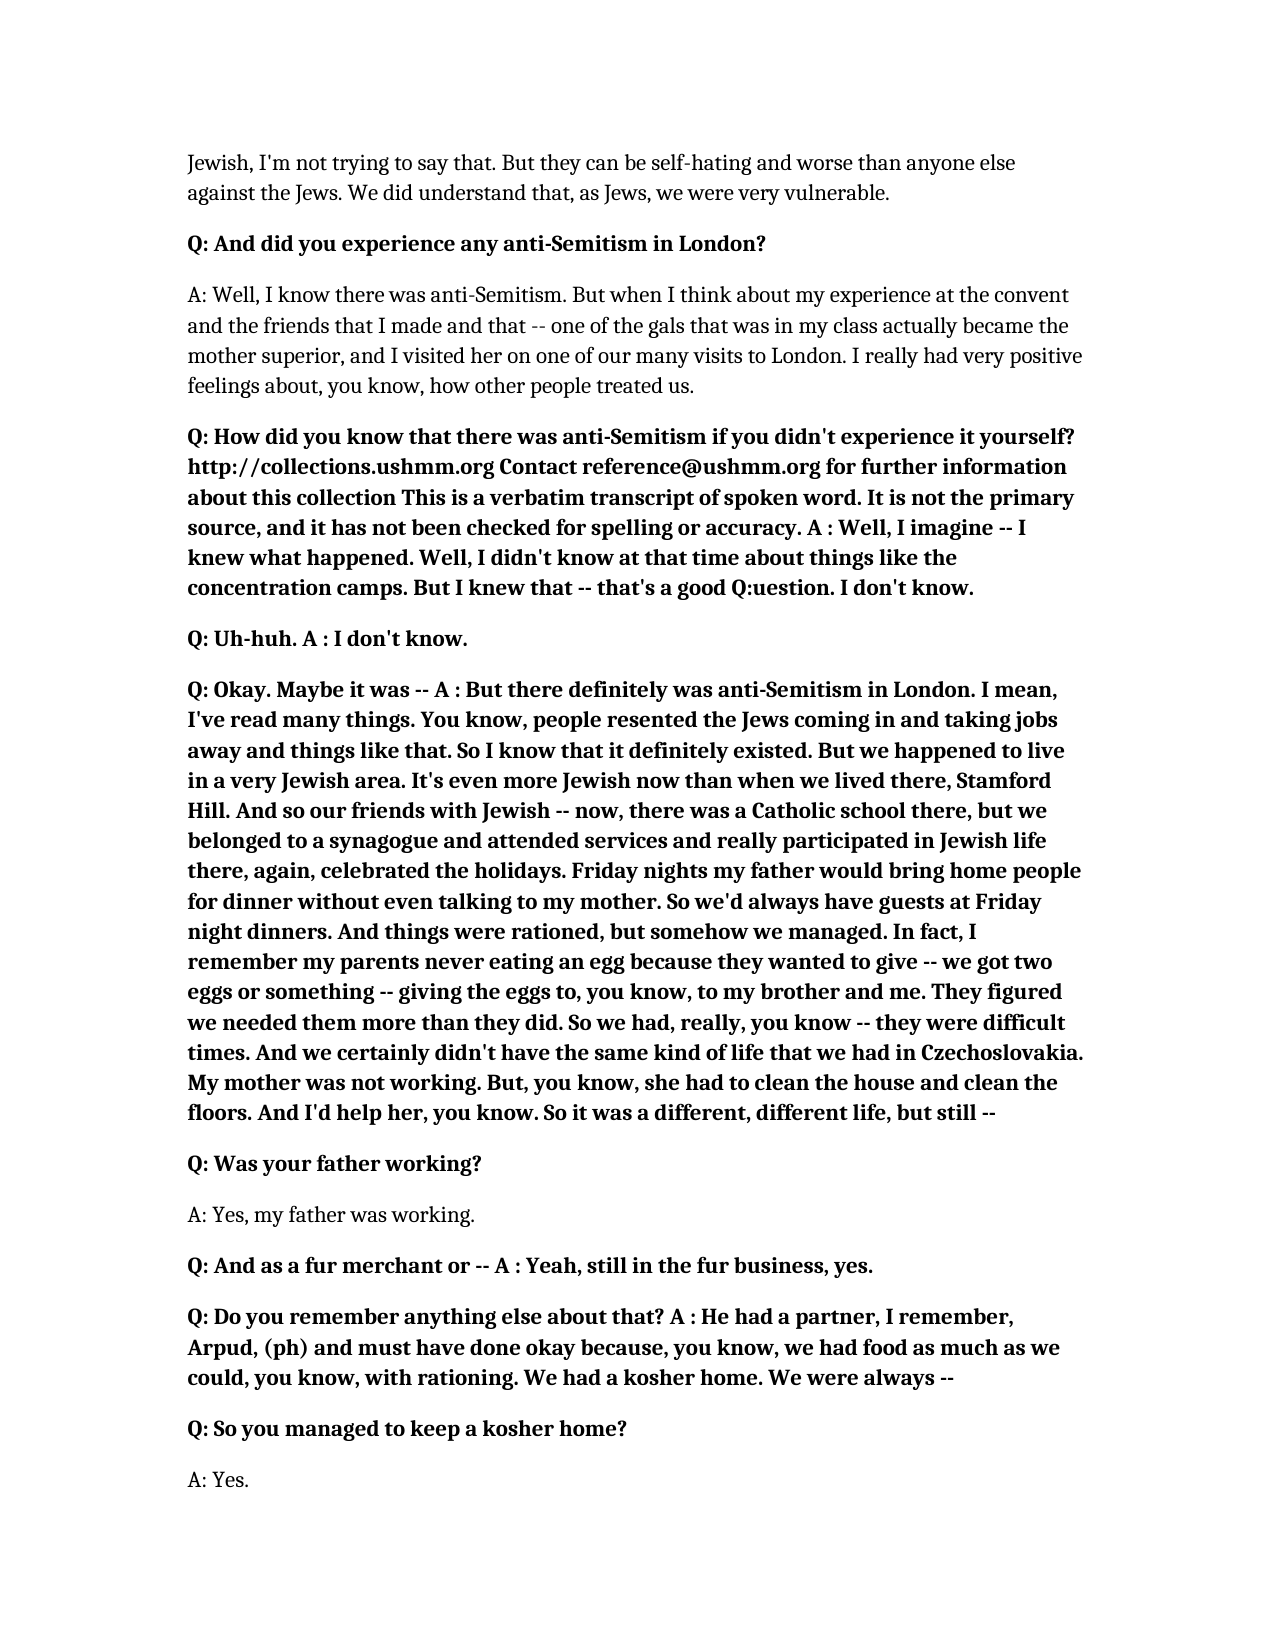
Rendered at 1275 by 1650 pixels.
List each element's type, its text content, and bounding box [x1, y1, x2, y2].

text Q: Was your father working? [187, 1151, 1087, 1177]
text Q: Okay. Maybe it was -- A : But there definitely was anti-Semitism in London. I mean, I've read many things. You know, people resented the Jews coming in and taking jobs away and things like that. So I know that it definitely existed. But we happened to live in a very Jewish area. It's even more Jewish now than when we lived there, Stamford Hill. And so our friends with Jewish -- now, there was a Catholic school there, but we belonged to a synagogue and attended services and really participated in Jewish life there, again, celebrated the holidays. Friday nights my father would bring home people for dinner without even talking to my mother. So we'd always have guests at Friday night dinners. And things were rationed, but somehow we managed. In fact, I remember my parents never eating an egg because they wanted to give -- we got two eggs or something -- giving the eggs to, you know, to my brother and me. They figured we needed them more than they did. So we had, really, you know -- they were difficult times. And we certainly didn't have the same kind of life that we had in Czechoslovakia. My mother was not working. But, you know, she had to clean the house and clean the floors. And I'd help her, you know. So it was a different, different life, but still -- [187, 677, 1087, 1126]
text Q: And as a fur merchant or -- A : Yeah, still in the fur business, yes. [187, 1253, 1087, 1279]
text Q: Uh-huh. A : I don't know. [187, 626, 1087, 652]
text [187, 150, 1087, 207]
text Q: Do you remember anything else about that? A : He had a partner, I remember, Arpud, (ph) and must have done okay because, you know, we had food as much as we could, you know, with rationing. We had a kosher home. We were always -- [187, 1304, 1087, 1391]
text A: Yes, my father was working. [187, 1202, 1087, 1228]
text A: Yes. [187, 1467, 1087, 1493]
text A: Well, I know there was anti-Semitism. But when I think about my experience at the convent and the friends that I made and that -- one of the gals that was in my class actually became the mother superior, and I visited her on one of our many visits to London. I really had very positive feelings about, you know, how other people treated us. [187, 282, 1087, 399]
text Q: So you managed to keep a kosher home? [187, 1416, 1087, 1442]
text Q: How did you know that there was anti-Semitism if you didn't experience it yourself? http://collections.ushmm.org Contact reference@ushmm.org for further information about this collection This is a verbatim transcript of spoken word. It is not the primary source, and it has not been checked for spelling or accuracy. A : Well, I imagine -- I knew what happened. Well, I didn't know at that time about things like the concentration camps. But I knew that -- that's a good Q:uestion. I don't know. [187, 424, 1087, 601]
text Q: And did you experience any anti-Semitism in London? [187, 231, 1087, 258]
